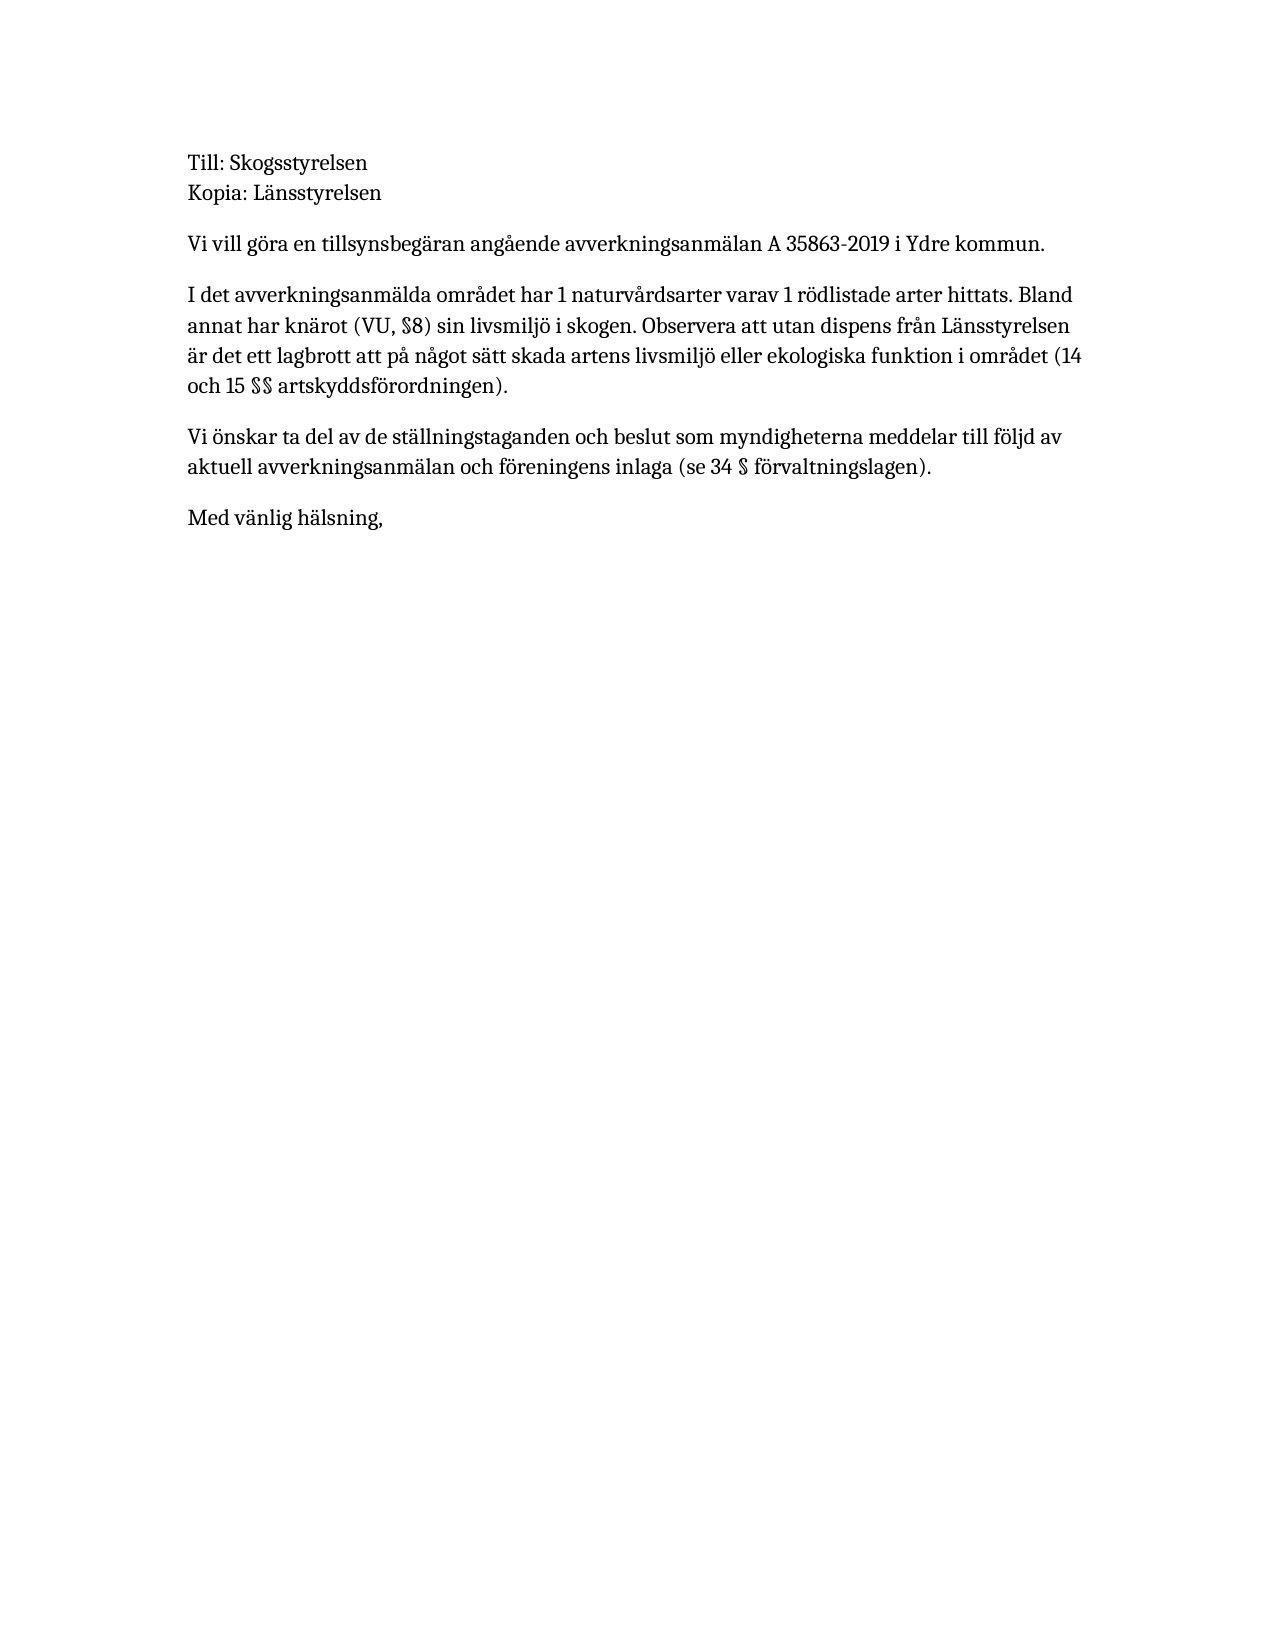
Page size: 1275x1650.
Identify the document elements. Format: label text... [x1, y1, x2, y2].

text Med vänlig hälsning, [187, 505, 1087, 562]
text Vi önskar ta del av de ställningstaganden och beslut som myndigheterna meddelar till följd av aktuell avverkningsanmälan och föreningens inlaga (se 34 § förvaltningslagen). [187, 424, 1087, 481]
text Till: Skogsstyrelsen Kopia: Länsstyrelsen [187, 150, 1087, 207]
text Vi vill göra en tillsynsbegäran angående avverkningsanmälan A 35863-2019 i Ydre kommun. [187, 231, 1087, 258]
text I det avverkningsanmälda området har 1 naturvårdsarter varav 1 rödlistade arter hittats. Bland annat har knärot (VU, §8) sin livsmiljö i skogen. Observera att utan dispens från Länsstyrelsen är det ett lagbrott att på något sätt skada artens livsmiljö eller ekologiska funktion i området (14 och 15 §§ artskyddsförordningen). [187, 282, 1087, 399]
